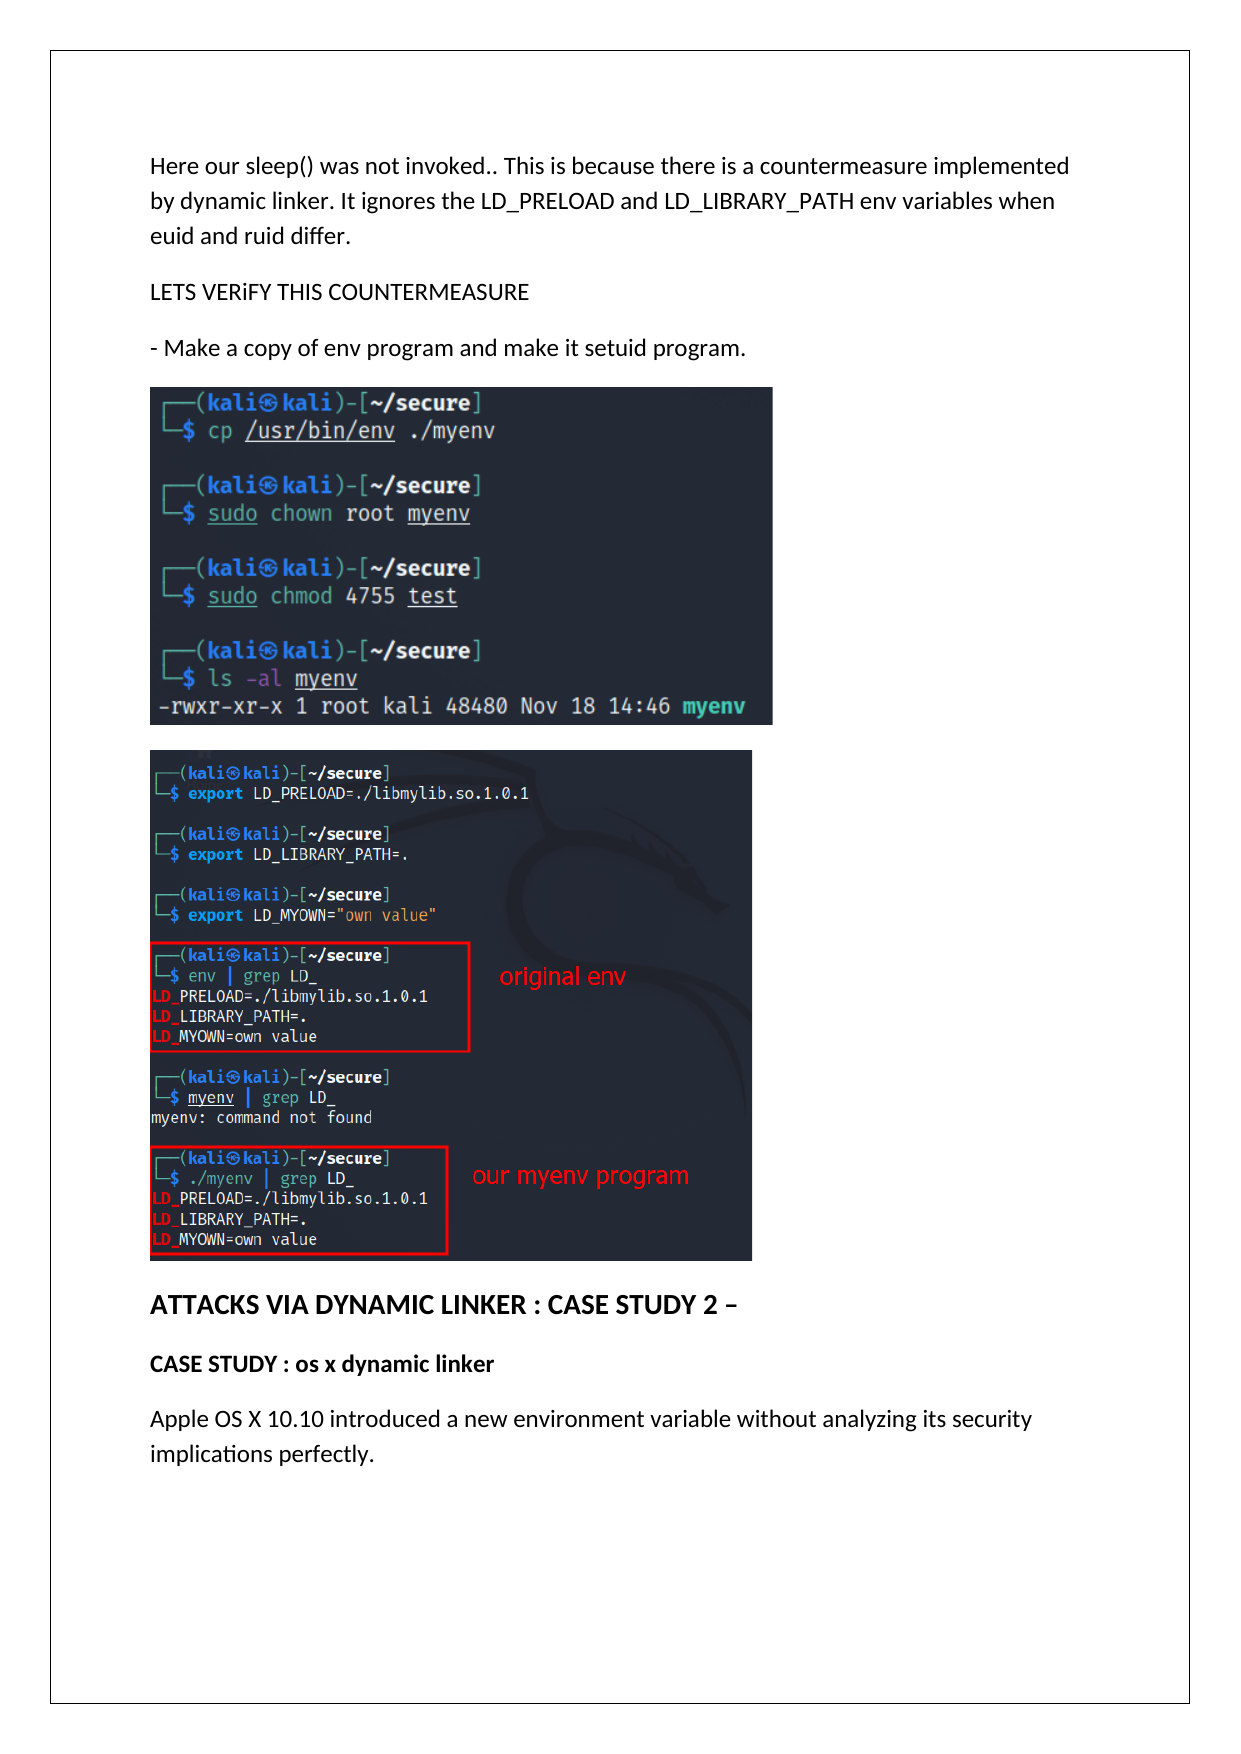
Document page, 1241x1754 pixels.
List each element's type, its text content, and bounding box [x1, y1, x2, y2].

picture [150, 387, 773, 725]
text ATTACKS VIA DYNAMIC LINKER : CASE STUDY 2 – [150, 1286, 1090, 1322]
text Here our sleep() was not invoked.. This is because there is a countermeasure implemented by dynamic linker. It ignores the LD_PRELOAD and LD_LIBRARY_PATH env variables when euid and ruid differ. [150, 150, 1090, 251]
picture [150, 750, 753, 1261]
text - Make a copy of env program and make it setuid program. [150, 332, 1090, 362]
text Apple OS X 10.10 introduced a new environment variable without analyzing its security implications perfectly. [150, 1404, 1090, 1469]
text LETS VERiFY THIS COUNTERMEASURE [150, 276, 1090, 306]
text CASE STUDY : os x dynamic linker [150, 1348, 1090, 1378]
